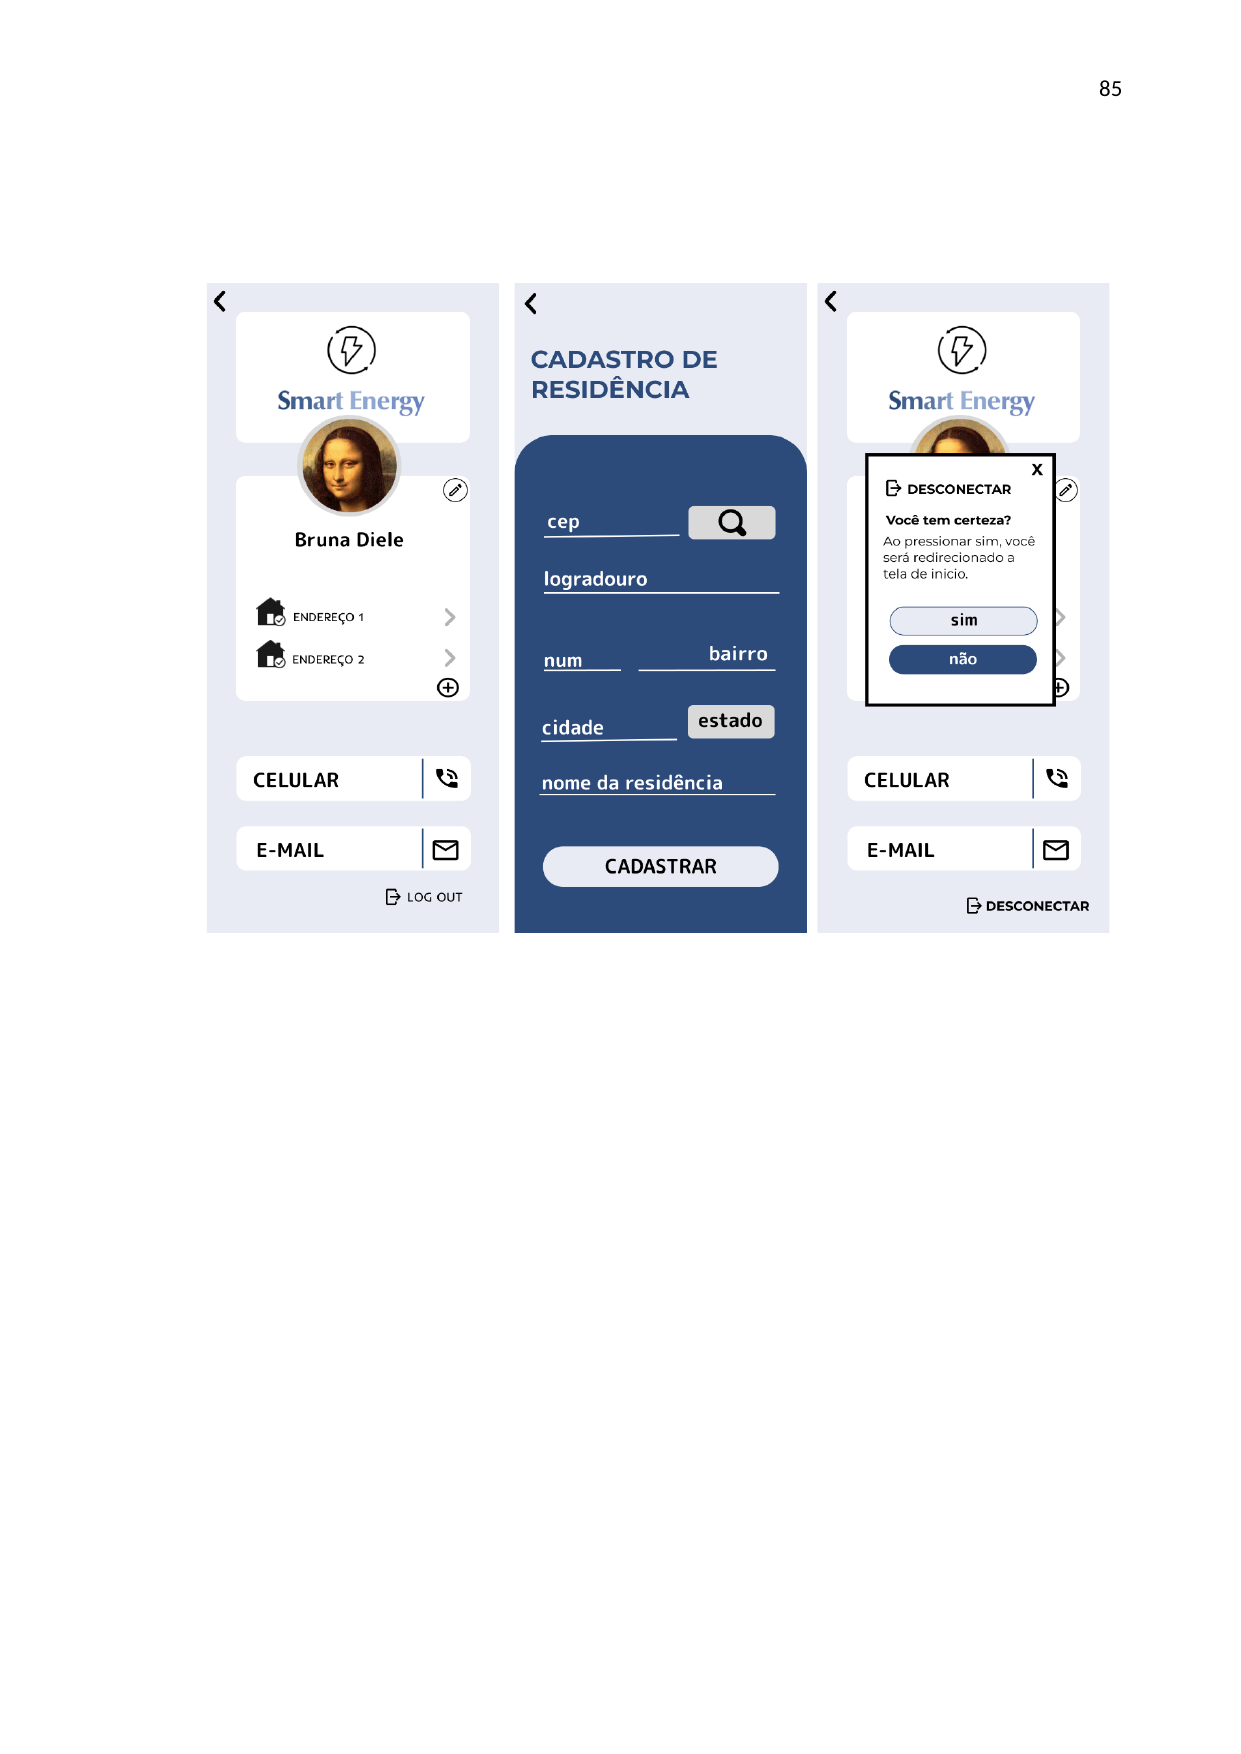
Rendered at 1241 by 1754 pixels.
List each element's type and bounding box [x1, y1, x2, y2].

picture [817, 283, 1110, 933]
picture [206, 283, 499, 933]
picture [514, 283, 807, 933]
